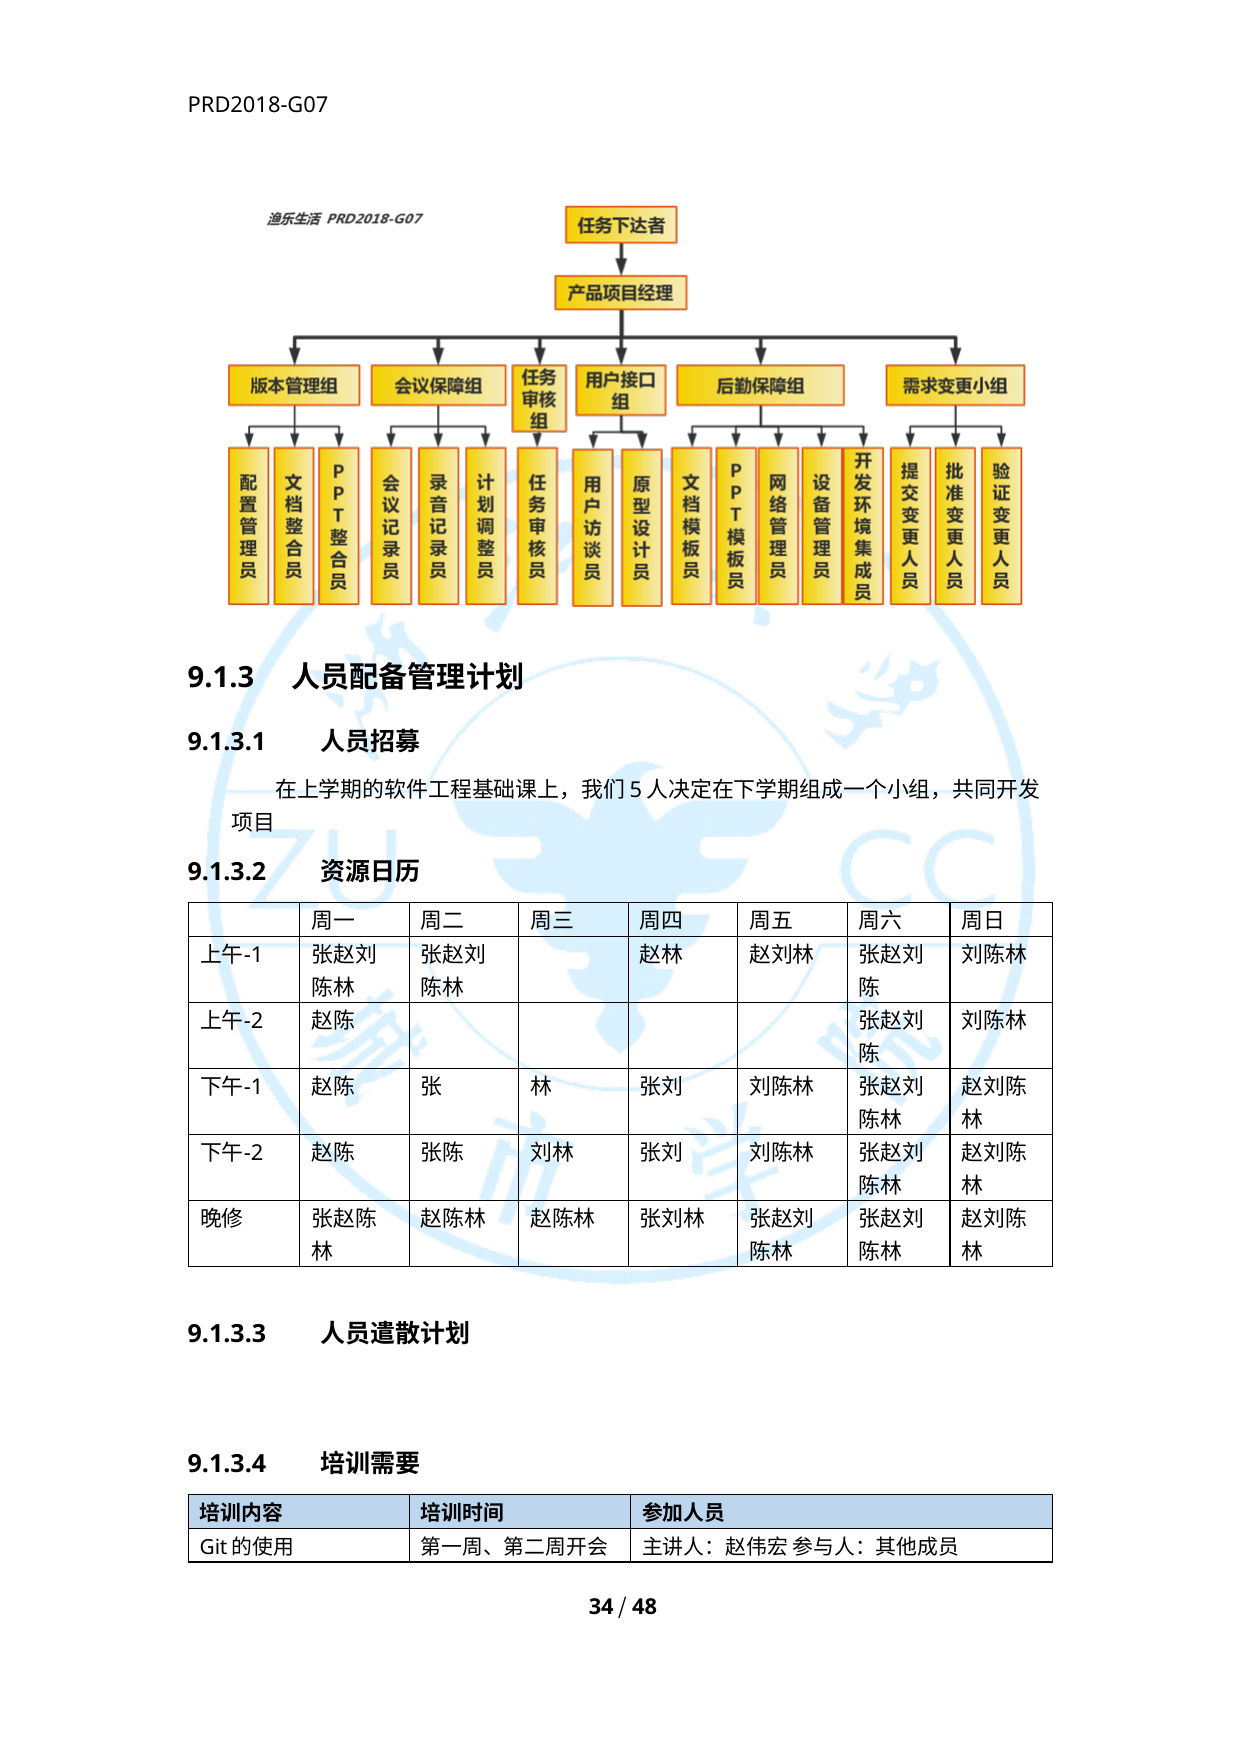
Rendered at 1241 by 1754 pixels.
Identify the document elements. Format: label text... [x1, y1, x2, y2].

table_cell 张赵刘陈林 [410, 937, 518, 1002]
table_cell 张陈 [410, 1135, 518, 1200]
table_header 周六 [848, 903, 949, 936]
table_cell 赵刘陈林 [951, 1069, 1052, 1134]
table_cell 上午-1 [189, 937, 299, 1002]
text 人员配备管理计划 [187, 642, 1053, 707]
table_cell [519, 1003, 628, 1068]
table_cell 张刘 [629, 1069, 737, 1134]
table_cell 张赵刘陈林 [738, 1201, 847, 1266]
table_cell 赵陈林 [410, 1201, 518, 1266]
table_cell 上午-2 [189, 1003, 299, 1068]
table_cell 张赵陈林 [300, 1201, 409, 1266]
table_cell 赵陈 [300, 1135, 409, 1200]
table_header 周二 [410, 903, 518, 936]
table_cell 张赵刘陈林 [848, 1201, 949, 1266]
table_header 周五 [738, 903, 847, 936]
table_cell 刘陈林 [738, 1135, 847, 1200]
table_cell [519, 937, 628, 1002]
table_header 周四 [629, 903, 737, 936]
picture [187, 162, 1052, 634]
table_cell 张刘 [629, 1135, 737, 1200]
text 人员遣散计划 [187, 1299, 1053, 1364]
table_cell 主讲人：赵伟宏 参与人：其他成员 [631, 1529, 1052, 1561]
table_cell 赵刘林 [738, 937, 847, 1002]
table_cell 张赵刘陈 [848, 937, 949, 1002]
table_cell Git的使用 [189, 1529, 409, 1561]
table_cell [410, 1003, 518, 1068]
table_cell 第一周、第二周开会 [410, 1529, 630, 1561]
table_header 培训时间 [410, 1495, 630, 1528]
table_header 周日 [951, 903, 1052, 936]
text 在上学期的软件工程基础课上，我们5人决定在下学期组成一个小组，共同开发项目 [231, 772, 1053, 837]
table_cell 晚修 [189, 1201, 299, 1266]
table_cell 赵陈林 [519, 1201, 628, 1266]
table_header [189, 903, 299, 936]
table_cell 张赵刘陈 [848, 1003, 949, 1068]
table_cell 张 [410, 1069, 518, 1134]
text 培训需要 [187, 1429, 1053, 1494]
table_cell [629, 1003, 737, 1068]
table_cell [738, 1003, 847, 1068]
table_header 周一 [300, 903, 409, 936]
table_cell 刘陈林 [951, 937, 1052, 1002]
table_header 参加人员 [631, 1495, 1052, 1528]
table_cell 下午-1 [189, 1069, 299, 1134]
table_cell 林 [519, 1069, 628, 1134]
table_header 培训内容 [189, 1495, 409, 1528]
table_cell 赵林 [629, 937, 737, 1002]
table_cell 赵陈 [300, 1069, 409, 1134]
table_cell 张赵刘陈林 [848, 1069, 949, 1134]
table_cell 赵陈 [300, 1003, 409, 1068]
table_cell 刘陈林 [951, 1003, 1052, 1068]
table_cell 赵刘陈林 [951, 1201, 1052, 1266]
text 人员招募 [187, 707, 1053, 772]
table_cell 赵刘陈林 [951, 1135, 1052, 1200]
table_cell 下午-2 [189, 1135, 299, 1200]
table_cell 刘陈林 [738, 1069, 847, 1134]
text 资源日历 [187, 837, 1053, 902]
table_cell 张赵刘陈林 [848, 1135, 949, 1200]
table_cell 刘林 [519, 1135, 628, 1200]
table_cell 张刘林 [629, 1201, 737, 1266]
table_header 周三 [519, 903, 628, 936]
table_cell 张赵刘陈林 [300, 937, 409, 1002]
